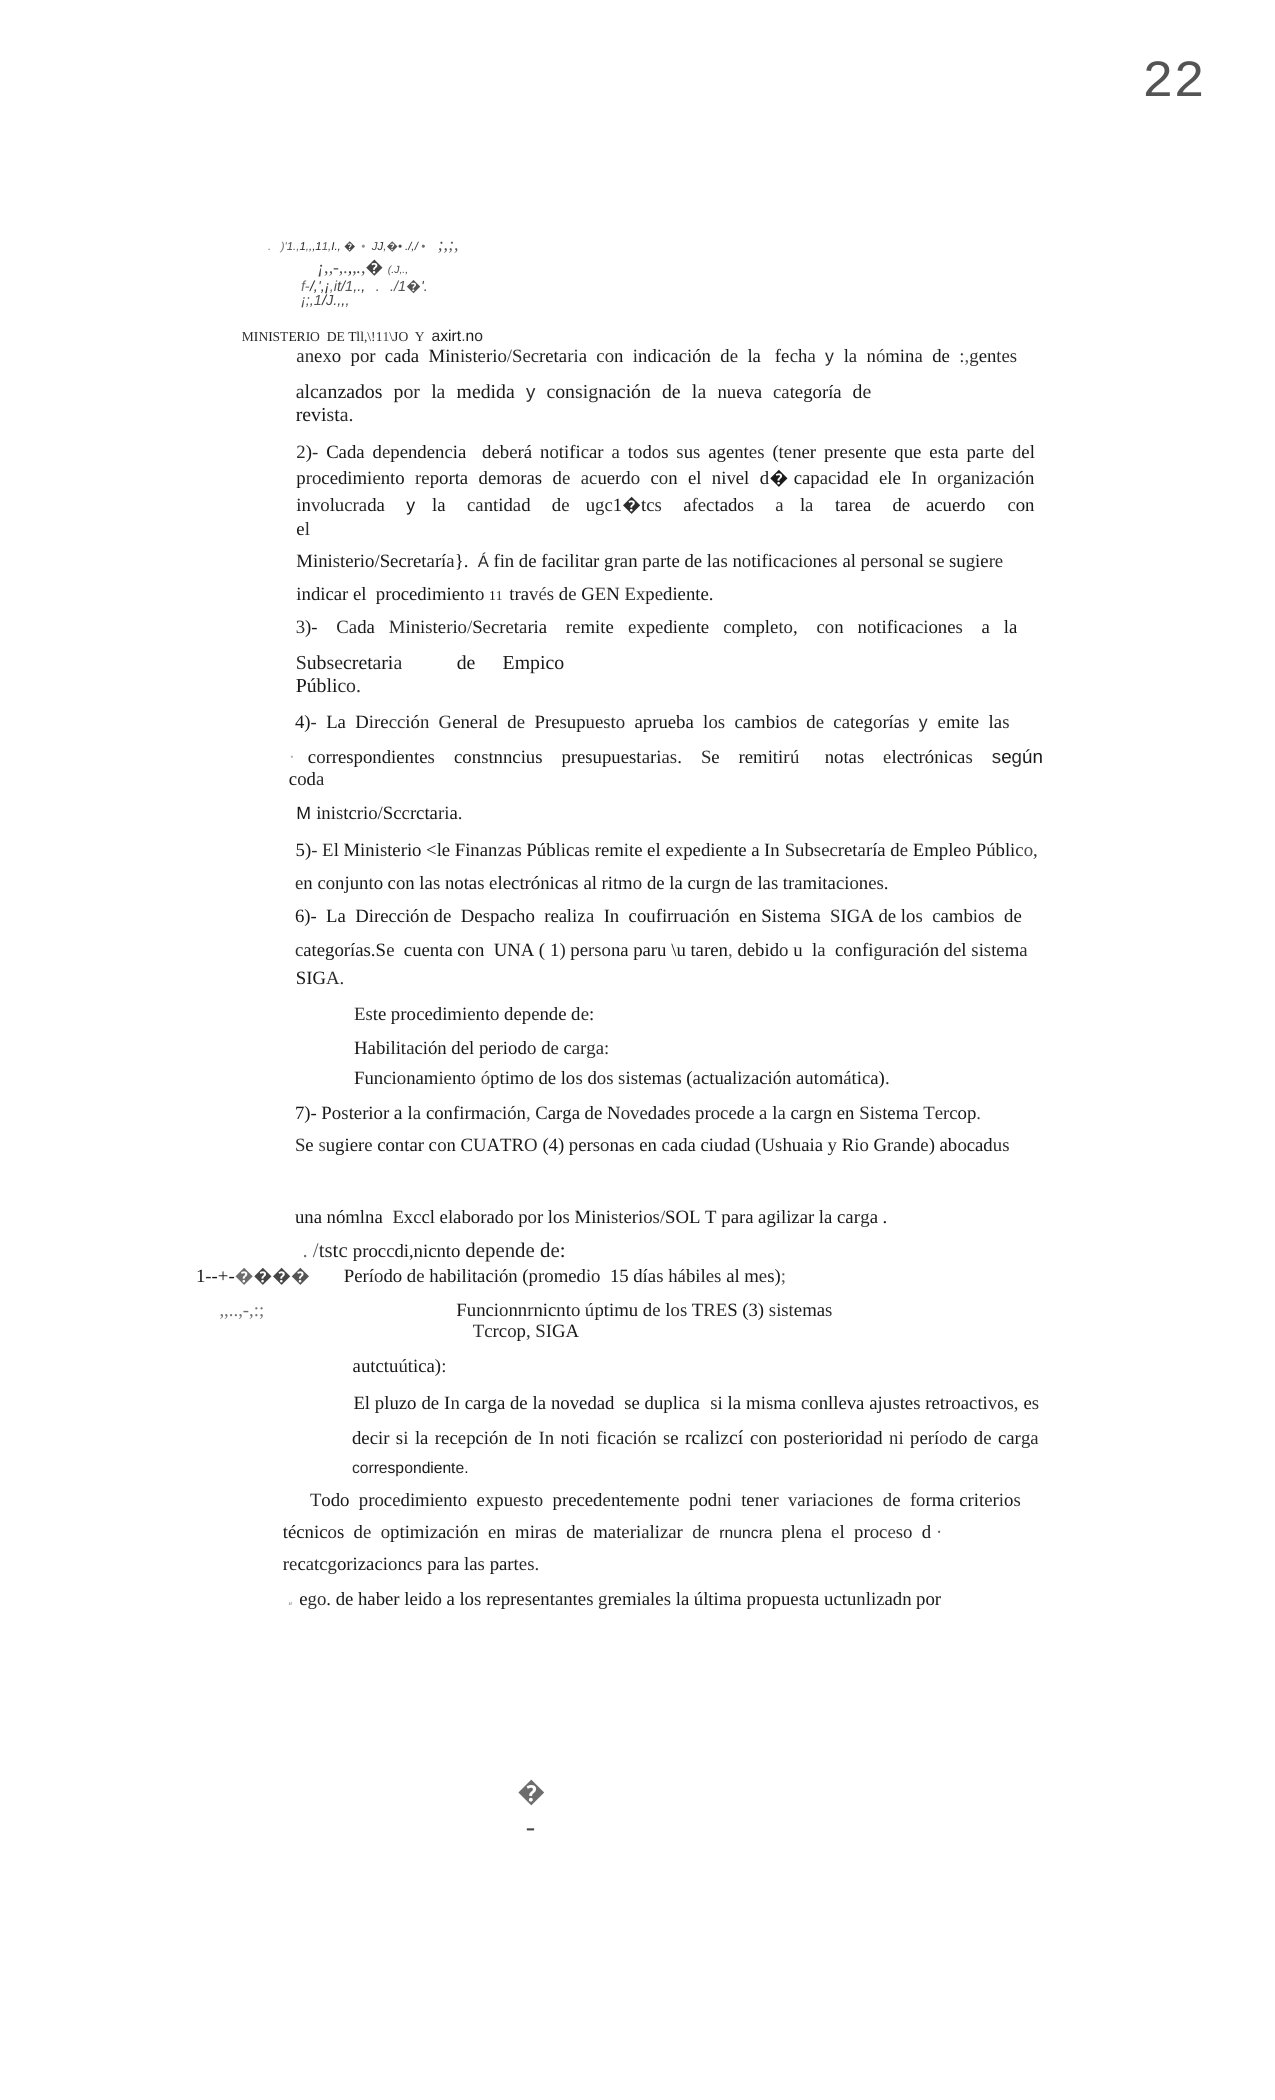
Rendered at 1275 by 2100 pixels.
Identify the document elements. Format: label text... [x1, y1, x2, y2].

text 22 [123, 53, 1204, 112]
text Se sugiere contar con CUATRO (4) personas en cada ciudad (Ushuaia y Rio Grande) abocadus [295, 1138, 1217, 1155]
text 3)- Cada Ministerio/Secretaria remite expediente completo, con notificaciones a la [296, 616, 1043, 638]
text H ego. de haber leido a los representantes gremiales la última propuesta uctunlizadn por [289, 1588, 1217, 1609]
text SIGA. [296, 972, 346, 988]
text Subsecretaria de Empico Público. [296, 651, 564, 696]
text . /tstc proccdi,nicnto depende de: [302, 1238, 1217, 1262]
text f-/,',¡,it/1,., . ./1�'.¡;,1/J.,,, [301, 278, 429, 309]
text M inistcrio/Sccrctaria. [296, 802, 465, 823]
text �- [517, 1771, 543, 1842]
text 4)- La Dirección General de Presupuesto aprueba los cambios de categorías y emite las [295, 711, 1042, 732]
text 1--+-���� Período de habilitación (promedio 15 días hábiles al mes); [196, 1263, 1217, 1288]
text MINISTERIO DE Tll,\!11\JO Y axirt.no [235, 326, 489, 344]
text Todo procedimiento expuesto precedentemente podni tener variaciones de forma criterios técnicos de optimización en miras de materializar de rnuncra plena el proceso d · recatcgorizacioncs para las partes. [283, 1489, 1038, 1574]
text El pluzo de In carga de la novedad se duplica si la misma conlleva ajustes retroactivos, es decir si la recepción de In noti ficación se rcalizcí con posterioridad ni período de carga correspondiente. [352, 1392, 1039, 1477]
text ,,..,-,:; Funcionnrnicnto úptimu de los TRES (3) sistemas Tcrcop, SIGA [199, 1298, 853, 1342]
text anexo por cada Ministerio/Secretaria con indicación de la fecha y la nómina de :,gentes [296, 345, 1033, 367]
text alcanzados por la medida y consignación de la nueva categoría de revista. [296, 380, 871, 425]
text 2)- Cada dependencia deberá notificar a todos sus agentes (tener presente que esta parte del procedimiento reporta demoras de acuerdo con el nivel d� capacidad ele In organización involucrada y la cantidad de ugc1�tcs afectados a la tarea de acuerdo con el [296, 441, 1034, 540]
text 6)- La Dirección de Despacho realiza In coufirruación en Sistema SIGA de los cambios de categorías.Se cuenta con UNA ( 1) persona paru \u taren, debido u la configuración del sistema [295, 905, 1041, 960]
text . )'1.,1,,,11,I., � • JJ,�• ./,/ • ;,;,¡,,-,.,,.,� (.J,., [252, 234, 474, 278]
text Funcionamiento óptimo de los dos sistemas (actualización automática). [354, 1070, 1217, 1088]
text Ministerio/Secretaría}. Á fin de facilitar gran parte de las notificaciones al personal se sugiere indicar el procedimiento 11 través de GEN Expediente. [296, 550, 1034, 604]
text · correspondientes constnncius presupuestarias. Se remitirú notas electrónicas según coda [289, 746, 1043, 789]
text autctuútica): [352, 1354, 451, 1376]
text 7)- Posterior a la confirmación, Carga de Novedades procede a la cargn en Sistema Tercop. [295, 1101, 1217, 1124]
text 5)- El Ministerio <le Finanzas Públicas remite el expediente a In Subsecretaría de Empleo Público, en conjunto con las notas electrónicas al ritmo de la curgn de las tramitaciones. [295, 839, 1040, 893]
text Este procedimiento depende de: Habilitación del periodo de carga: [354, 1003, 617, 1058]
text una nómlna Exccl elaborado por los Ministerios/SOL T para agilizar la carga . [295, 1206, 1217, 1228]
